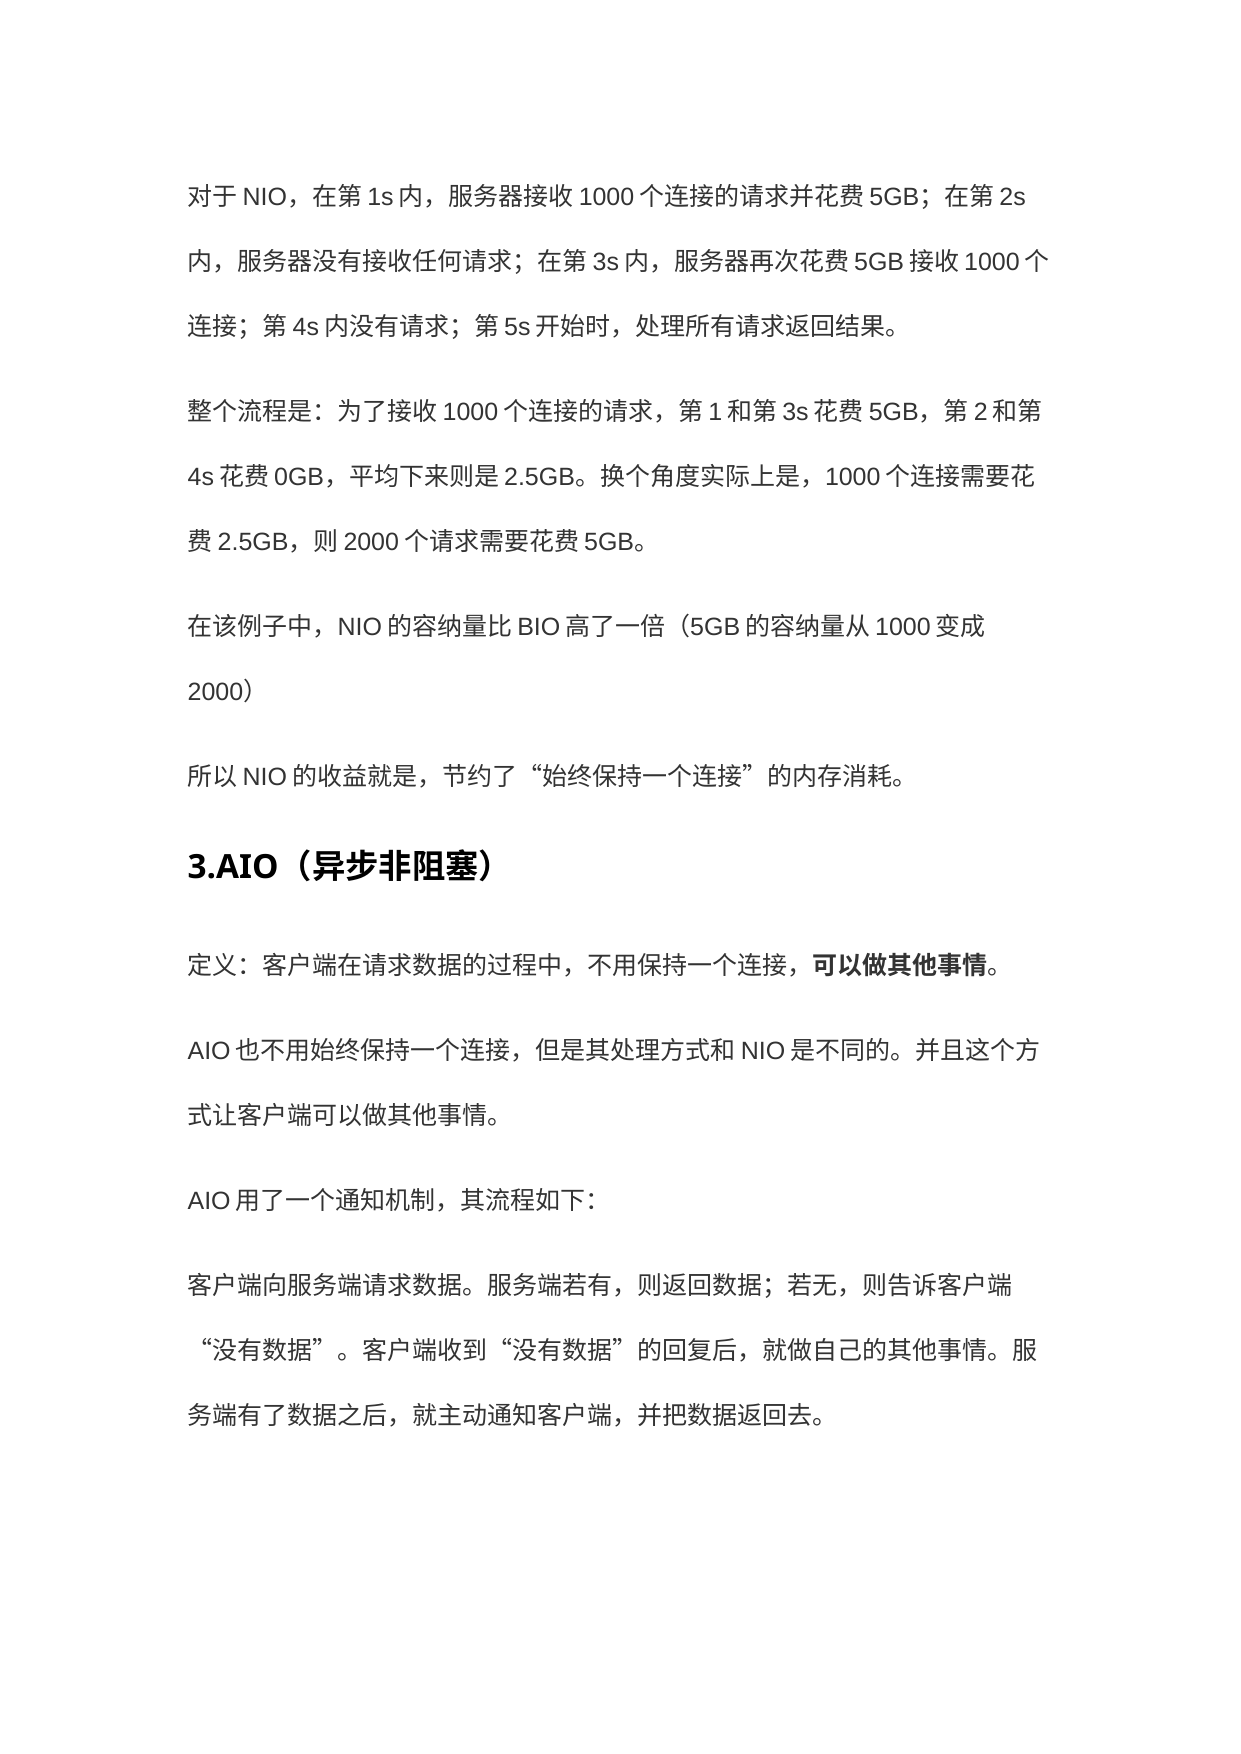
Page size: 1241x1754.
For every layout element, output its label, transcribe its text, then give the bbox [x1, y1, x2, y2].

subtitle 3.AIO（异步非阻塞） [187, 917, 1053, 982]
text 所以NIO的收益就是，节约了“始终保持一个连接”的内存消耗。 [187, 827, 1053, 892]
text 整个流程是：为了接收1000个连接的请求，第1和第3s花费5GB，第2和第4s花费0GB，平均下来则是2.5GB。换个角度实际上是，1000个连接需要花费2.5GB，则2000个请求需要花费5GB。 [187, 462, 1053, 657]
text 对于NIO，在第1s内，服务器接收1000个连接的请求并花费5GB；在第2s内，服务器没有接收任何请求；在第3s内，服务器再次花费5GB接收1000个连接；第4s内没有请求；第5s开始时，处理所有请求返回结果。 [187, 247, 1053, 442]
text AIO也不用始终保持一个连接，但是其处理方式和NIO是不同的。并且这个方式让客户端可以做其他事情。 [187, 1101, 1053, 1231]
text AIO用了一个通知机制，其流程如下： [187, 1251, 1053, 1316]
text 在该例子中，NIO的容纳量比BIO高了一倍（5GB的容纳量从1000变成2000） [187, 677, 1053, 807]
text 对于BIO，1000个连接就需要5GB，在4s内，服务器内存消耗都是5GB。 [187, 162, 1053, 227]
text 客户端向服务端请求数据。服务端若有，则返回数据；若无，则告诉客户端“没有数据”。客户端收到“没有数据”的回复后，就做自己的其他事情。服务端有了数据之后，就主动通知客户端，并把数据返回去。 [187, 1336, 1053, 1531]
text 定义：客户端在请求数据的过程中，不用保持一个连接，可以做其他事情。 [187, 1016, 1053, 1081]
